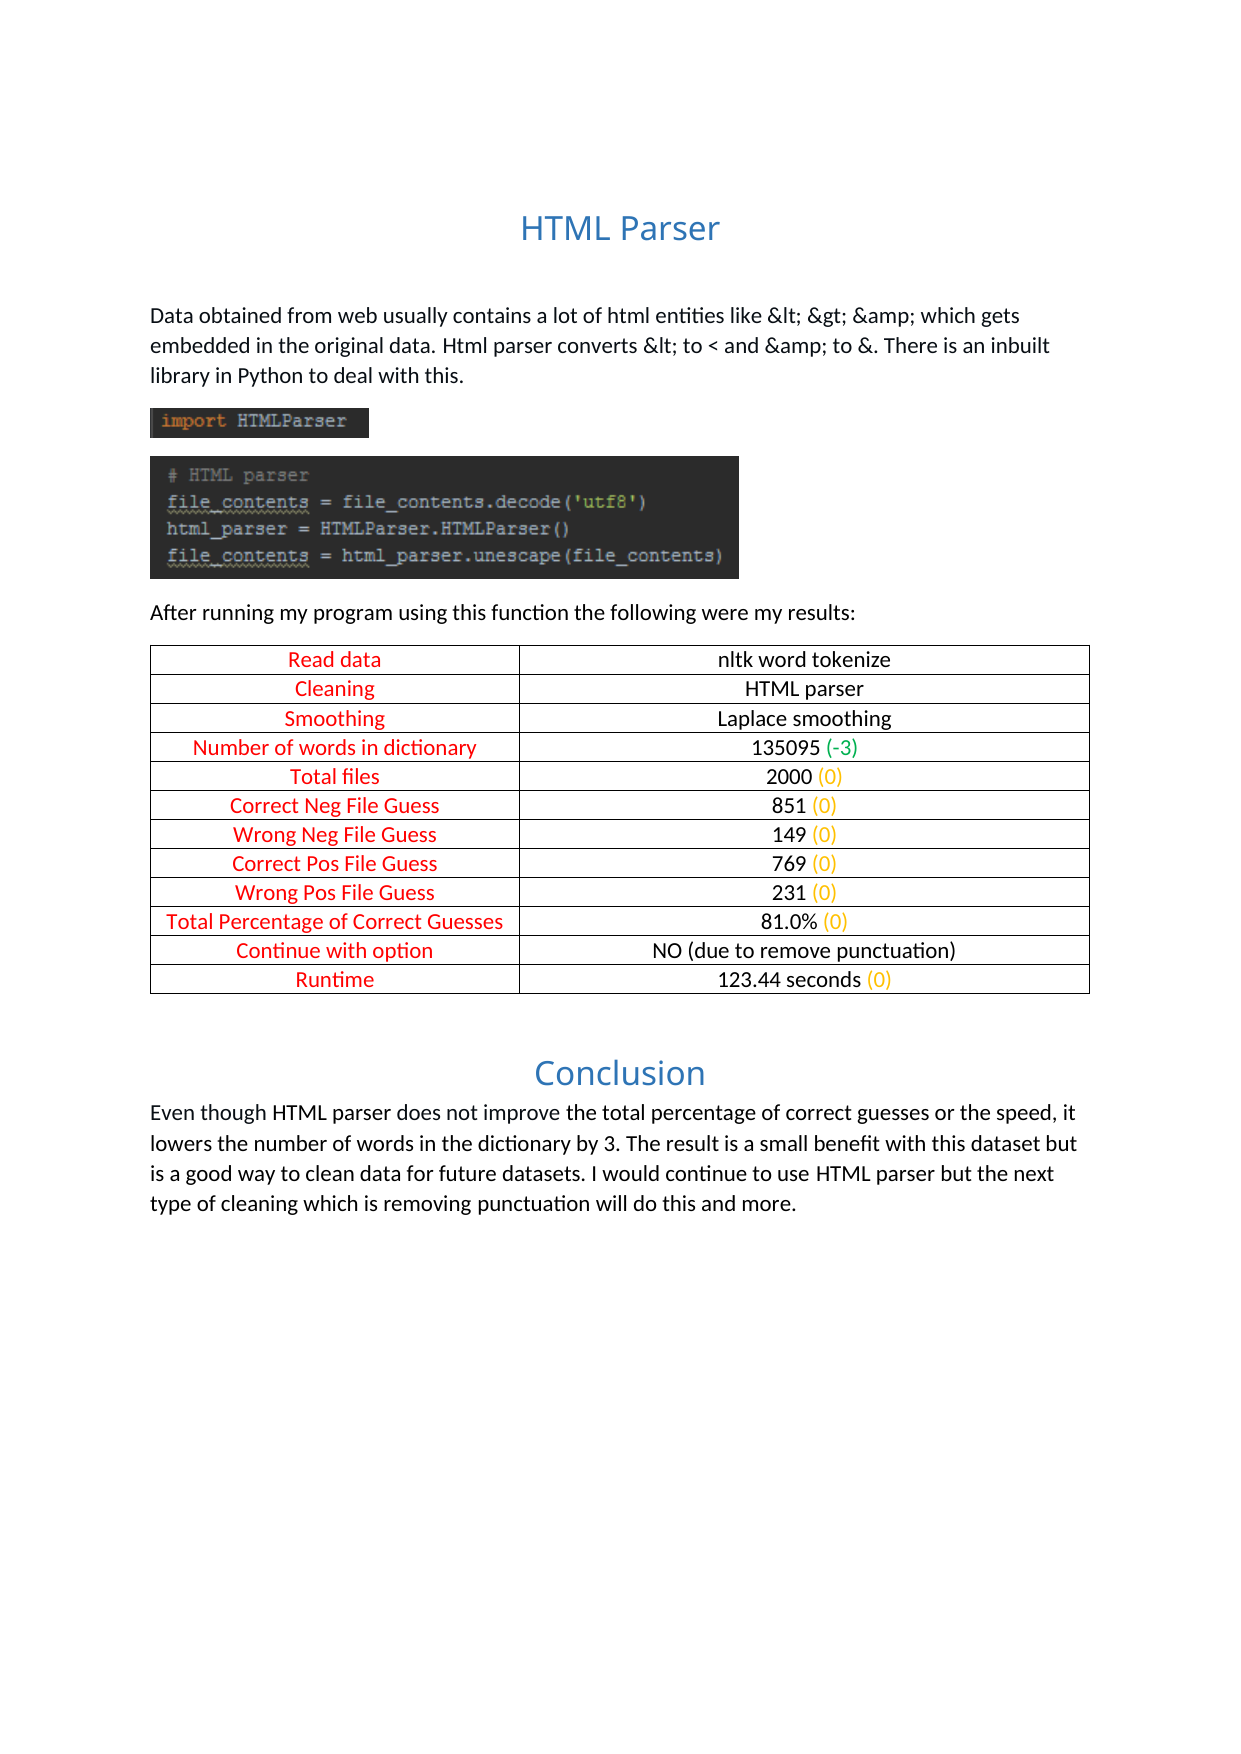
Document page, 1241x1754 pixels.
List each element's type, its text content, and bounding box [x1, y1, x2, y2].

picture [150, 408, 369, 438]
table_cell 123.44 seconds (0) [520, 965, 1089, 993]
table_cell NO (due to remove punctuation) [520, 936, 1089, 964]
table_cell Continue with option [151, 936, 519, 964]
table_cell 81.0% (0) [520, 907, 1089, 935]
subtitle HTML Parser [150, 205, 1090, 251]
table_cell Correct Neg File Guess [151, 791, 519, 819]
text Even though HTML parser does not improve the total percentage of correct guesses or the speed, it lowers the number of words in the dictionary by 3. The result is a small benefit with this dataset but is a good way to clean data for future datasets. I would continue to use HTML parser but the next type of cleaning which is removing punctuation will do this and more. [150, 1098, 1090, 1217]
table_cell 851 (0) [520, 791, 1089, 819]
table_header nltk word tokenize [520, 646, 1089, 673]
table_cell 231 (0) [520, 878, 1089, 906]
table_cell 769 (0) [520, 849, 1089, 877]
table_cell Wrong Neg File Guess [151, 820, 519, 848]
table_cell 149 (0) [520, 820, 1089, 848]
table_cell Correct Pos File Guess [151, 849, 519, 877]
subtitle Conclusion [150, 1049, 1090, 1095]
table_cell Cleaning [151, 675, 519, 703]
picture [150, 456, 739, 579]
text After running my program using this function the following were my results: [150, 598, 1090, 626]
table_cell Total files [151, 762, 519, 790]
table_cell HTML parser [520, 675, 1089, 703]
table_cell Total Percentage of Correct Guesses [151, 907, 519, 935]
table_cell 135095 (-3) [520, 733, 1089, 761]
table_cell 2000 (0) [520, 762, 1089, 790]
table_cell Runtime [151, 965, 519, 993]
text Data obtained from web usually contains a lot of html entities like &lt; &gt; &amp; which gets embedded in the original data. Html parser converts &lt; to < and &amp; to &. There is an inbuilt library in Python to deal with this. [150, 301, 1090, 389]
table_cell Wrong Pos File Guess [151, 878, 519, 906]
table_cell Number of words in dictionary [151, 733, 519, 761]
table_cell Smoothing [151, 704, 519, 732]
table_cell Laplace smoothing [520, 704, 1089, 732]
table_header Read data [151, 646, 519, 673]
